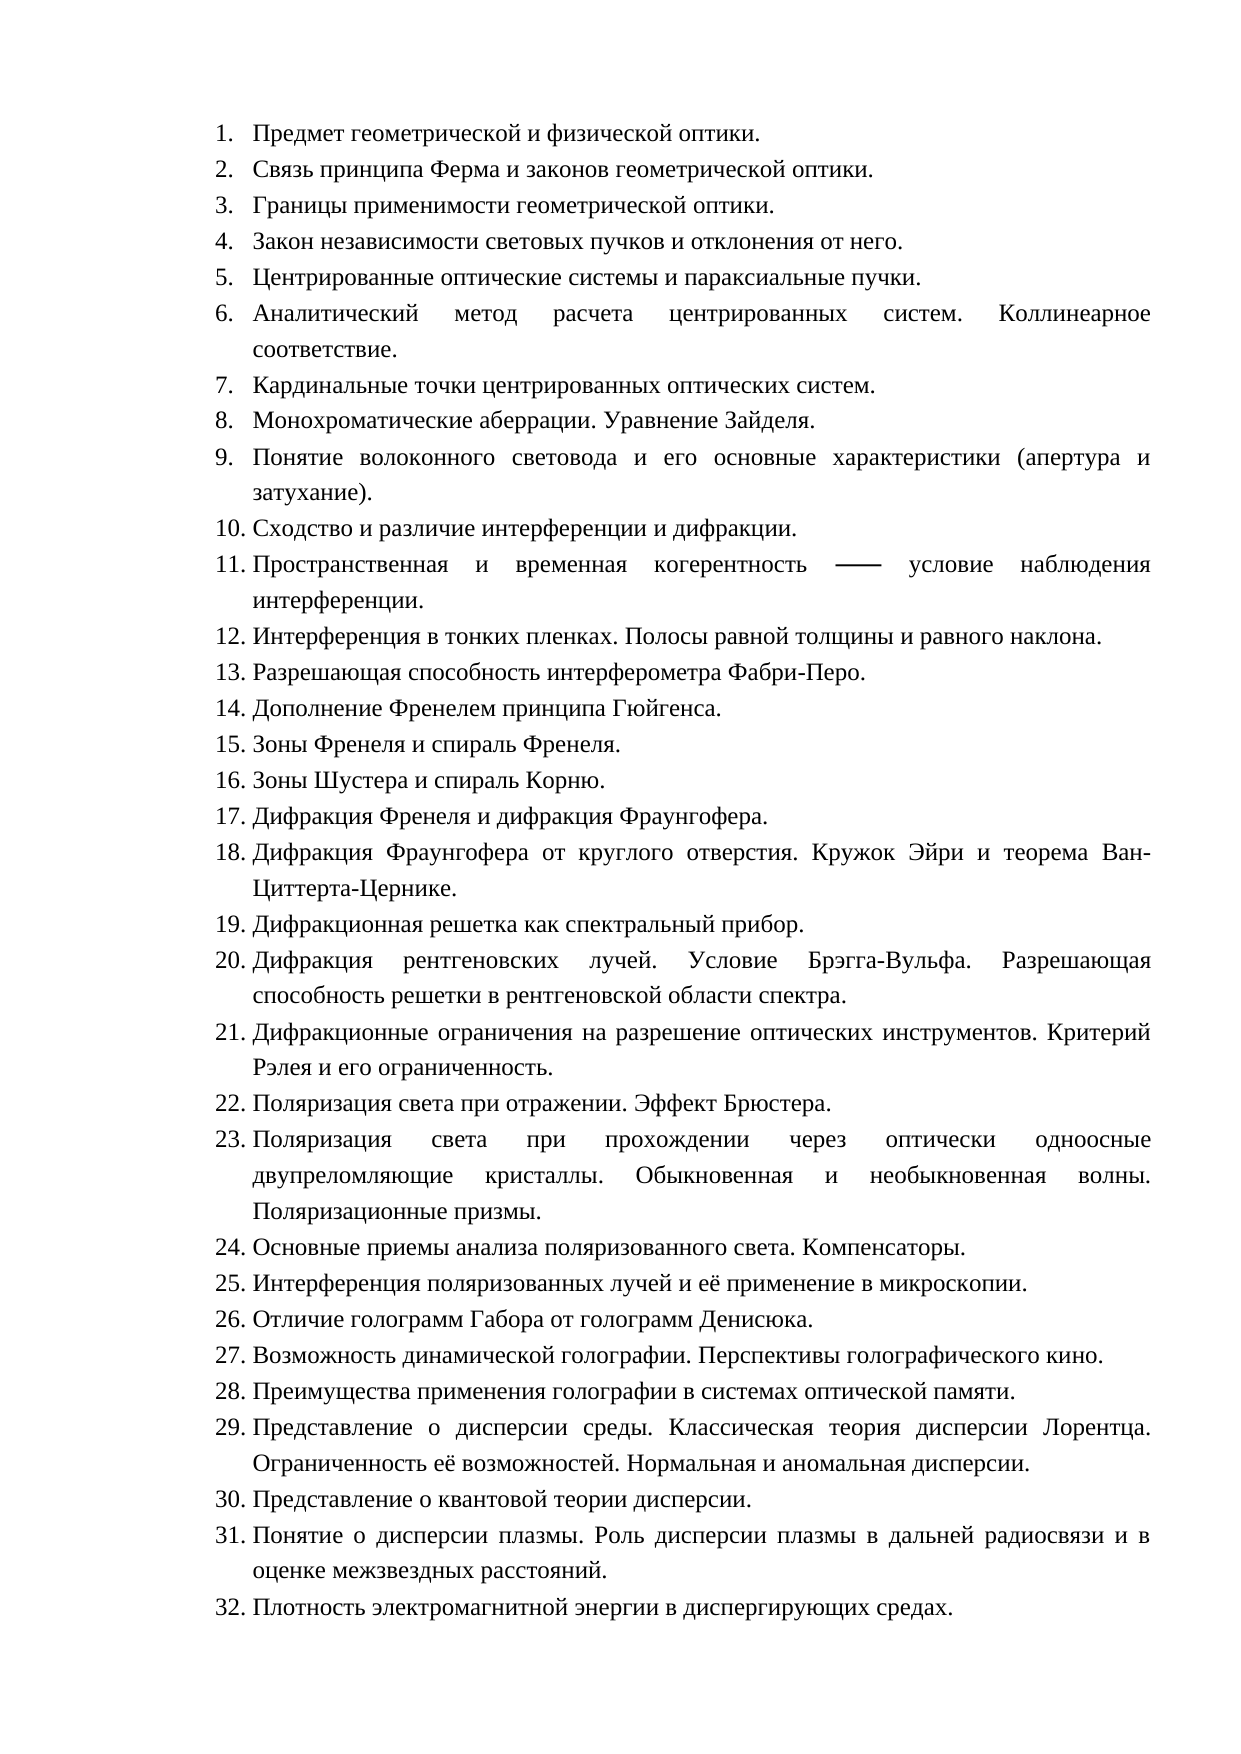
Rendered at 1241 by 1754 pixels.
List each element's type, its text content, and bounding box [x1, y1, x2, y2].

list Отличие голограмм Габора от голограмм Денисюка. [215, 1304, 1152, 1333]
list Зоны Френеля и спираль Френеля. [215, 729, 1152, 758]
list Дифракционная решетка как спектральный прибор. [215, 909, 1152, 937]
list Зоны Шустера и спираль Корню. [215, 765, 1152, 794]
list Плотность электромагнитной энергии в диспергирующих средах. [215, 1592, 1152, 1620]
list Кардинальные точки центрированных оптических систем. [215, 370, 1152, 398]
list Поляризация света при прохождении через оптически одноосные двупреломляющие кристаллы. Обыкновенная и необыкновенная волны. Поляризационные призмы. [215, 1124, 1152, 1225]
list Пространственная и временная когерентность ⸺ условие наблюдения интерференции. [215, 549, 1152, 614]
list Возможность динамической голографии. Перспективы голографического кино. [215, 1340, 1152, 1369]
list Закон независимости световых пучков и отклонения от него. [215, 226, 1152, 255]
list Интерференция в тонких пленках. Полосы равной толщины и равного наклона. [215, 621, 1152, 650]
list Преимущества применения голографии в системах оптической памяти. [215, 1376, 1152, 1405]
list Дифракционные ограничения на разрешение оптических инструментов. Критерий Рэлея и его ограниченность. [215, 1017, 1152, 1081]
list Дифракция Фраунгофера от круглого отверстия. Кружок Эйри и теорема Ван-Циттерта-Цернике. [215, 837, 1152, 902]
list Аналитический метод расчета центрированных систем. Коллинеарное соответствие. [215, 298, 1152, 362]
list Интерференция поляризованных лучей и её применение в микроскопии. [215, 1268, 1152, 1297]
list Дополнение Френелем принципа Гюйгенса. [215, 693, 1152, 722]
list Разрешающая способность интерферометра Фабри-Перо. [215, 657, 1152, 686]
list Понятие о дисперсии плазмы. Роль дисперсии плазмы в дальней радиосвязи и в оценке межзвездных расстояний. [215, 1520, 1152, 1584]
list Центрированные оптические системы и параксиальные пучки. [215, 262, 1152, 291]
list Границы применимости геометрической оптики. [215, 190, 1152, 219]
list Предмет геометрической и физической оптики. [215, 118, 1152, 147]
list Понятие волоконного световода и его основные характеристики (апертура и затухание). [215, 442, 1152, 506]
list Связь принципа Ферма и законов геометрической оптики. [215, 154, 1152, 183]
list Монохроматические аберрации. Уравнение Зайделя. [215, 406, 1152, 434]
list Представление о квантовой теории дисперсии. [215, 1484, 1152, 1512]
list Основные приемы анализа поляризованного света. Компенсаторы. [215, 1232, 1152, 1261]
list Сходство и различие интерференции и дифракции. [215, 513, 1152, 542]
list Представление о дисперсии среды. Классическая теория дисперсии Лорентца. Ограниченность её возможностей. Нормальная и аномальная дисперсии. [215, 1412, 1152, 1477]
list Поляризация света при отражении. Эффект Брюстера. [215, 1088, 1152, 1117]
list Дифракция Френеля и дифракция Фраунгофера. [215, 801, 1152, 830]
list Дифракция рентгеновских лучей. Условие Брэгга-Вульфа. Разрешающая способность решетки в рентгеновской области спектра. [215, 945, 1152, 1009]
